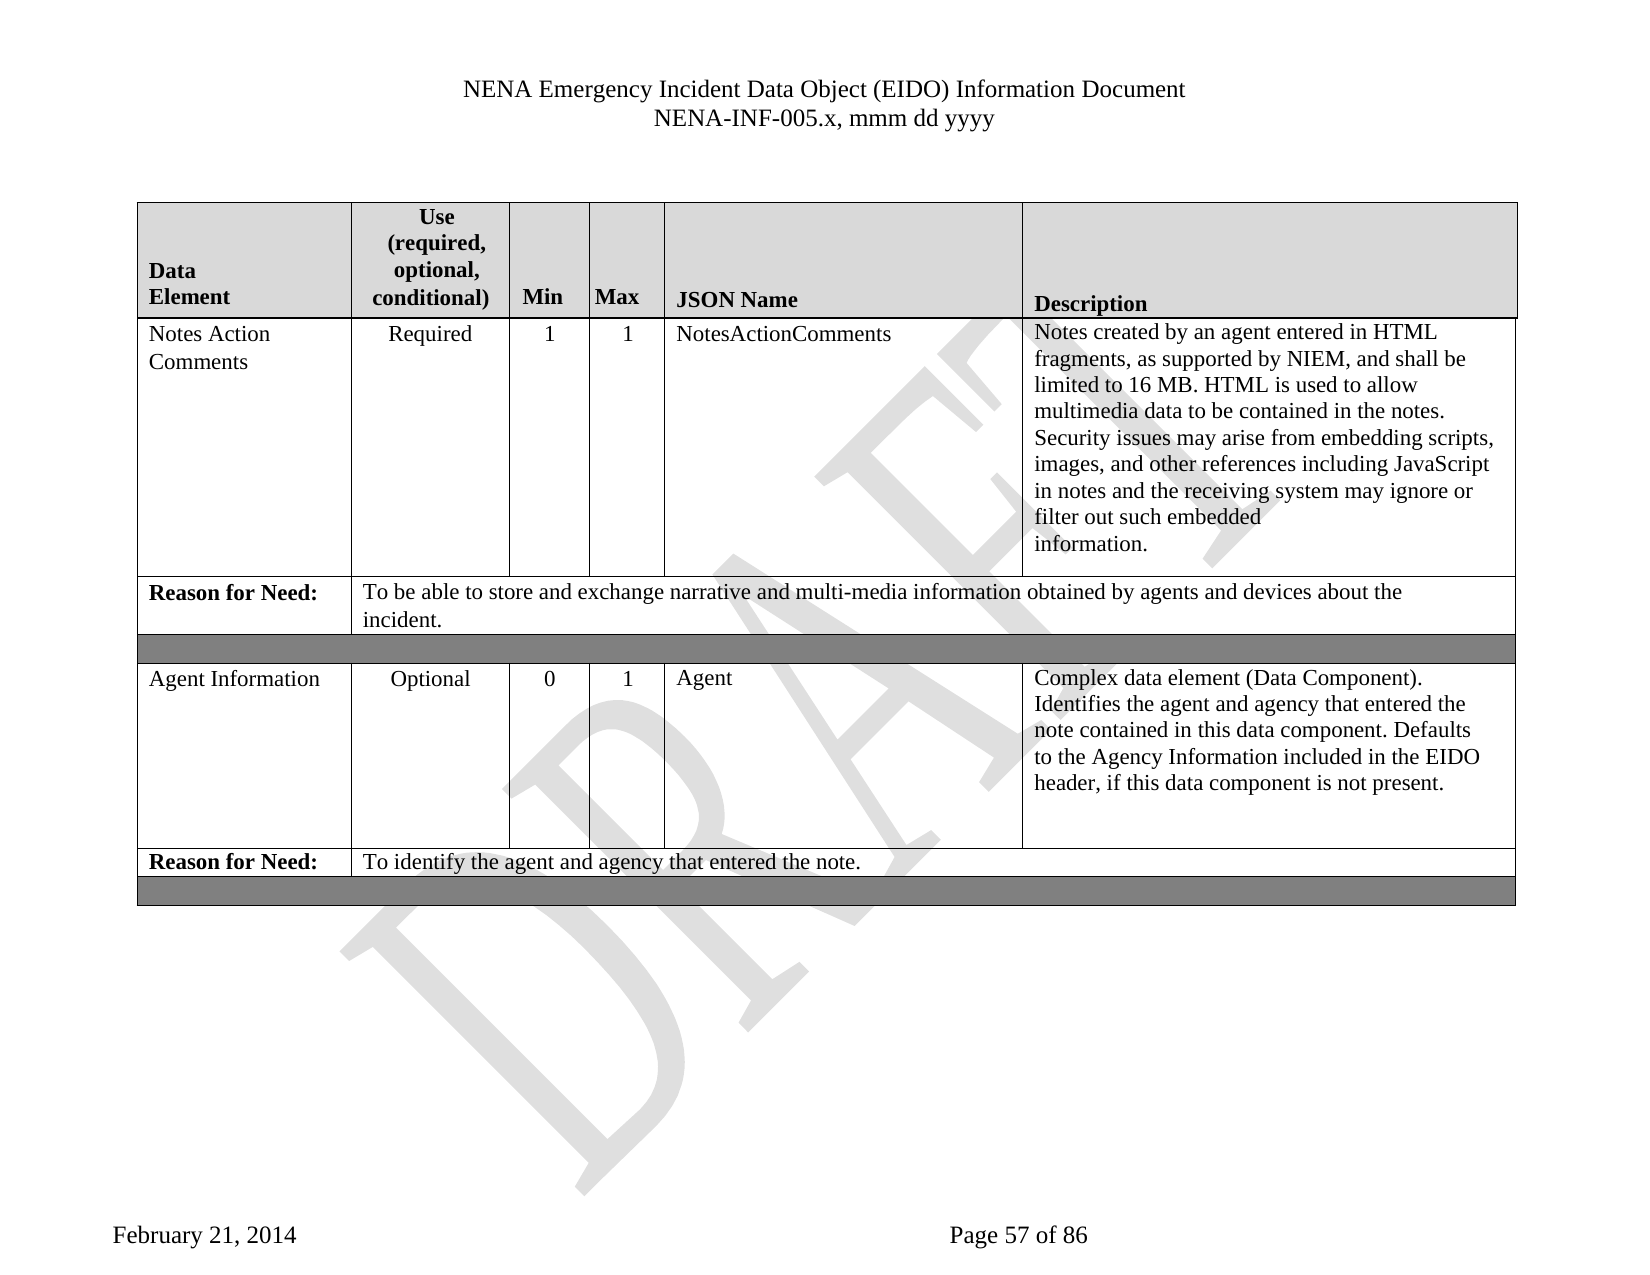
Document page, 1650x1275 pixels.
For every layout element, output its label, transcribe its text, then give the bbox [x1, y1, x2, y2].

table_cell NotesActionComments [665, 319, 1022, 576]
table_cell Agent Information [138, 664, 351, 847]
table_header JSON Name [665, 203, 1022, 317]
table_header Max [590, 203, 664, 317]
table_cell [138, 877, 1515, 905]
table_cell Complex data element (Data Component). Identifies the agent and agency that entered the note contained in this data component. Defaults to the Agency Information included in the EIDO header, if this data component is not present. [1023, 664, 1515, 847]
table_cell 0 [510, 664, 589, 847]
table_cell Reason for Need: [138, 849, 351, 876]
table_header Min [510, 203, 589, 317]
table_cell 1 [590, 319, 664, 576]
table_cell Optional [352, 664, 509, 847]
table_header Description [1023, 203, 1517, 317]
table_header Data Element [138, 203, 351, 317]
table_cell To be able to store and exchange narrative and multi-media information obtained by agents and devices about the incident. [352, 577, 1515, 634]
table_cell 1 [510, 319, 589, 576]
table_cell Reason for Need: [138, 577, 351, 634]
table_cell [138, 635, 1515, 663]
table_cell Agent [665, 664, 1022, 847]
table_cell Notes created by an agent entered in HTML fragments, as supported by NIEM, and shall be limited to 16 MB. HTML is used to allow multimedia data to be contained in the notes. Security issues may arise from embedding scripts, images, and other references including JavaScript in notes and the receiving system may ignore or filter out such embedded information. [1023, 319, 1515, 576]
table_cell Notes Action Comments [138, 319, 351, 576]
table_header Use (required, optional, conditional) [352, 203, 509, 317]
table_cell Required [352, 319, 509, 576]
table_cell To identify the agent and agency that entered the note. [352, 849, 1515, 876]
table_cell 1 [590, 664, 664, 847]
